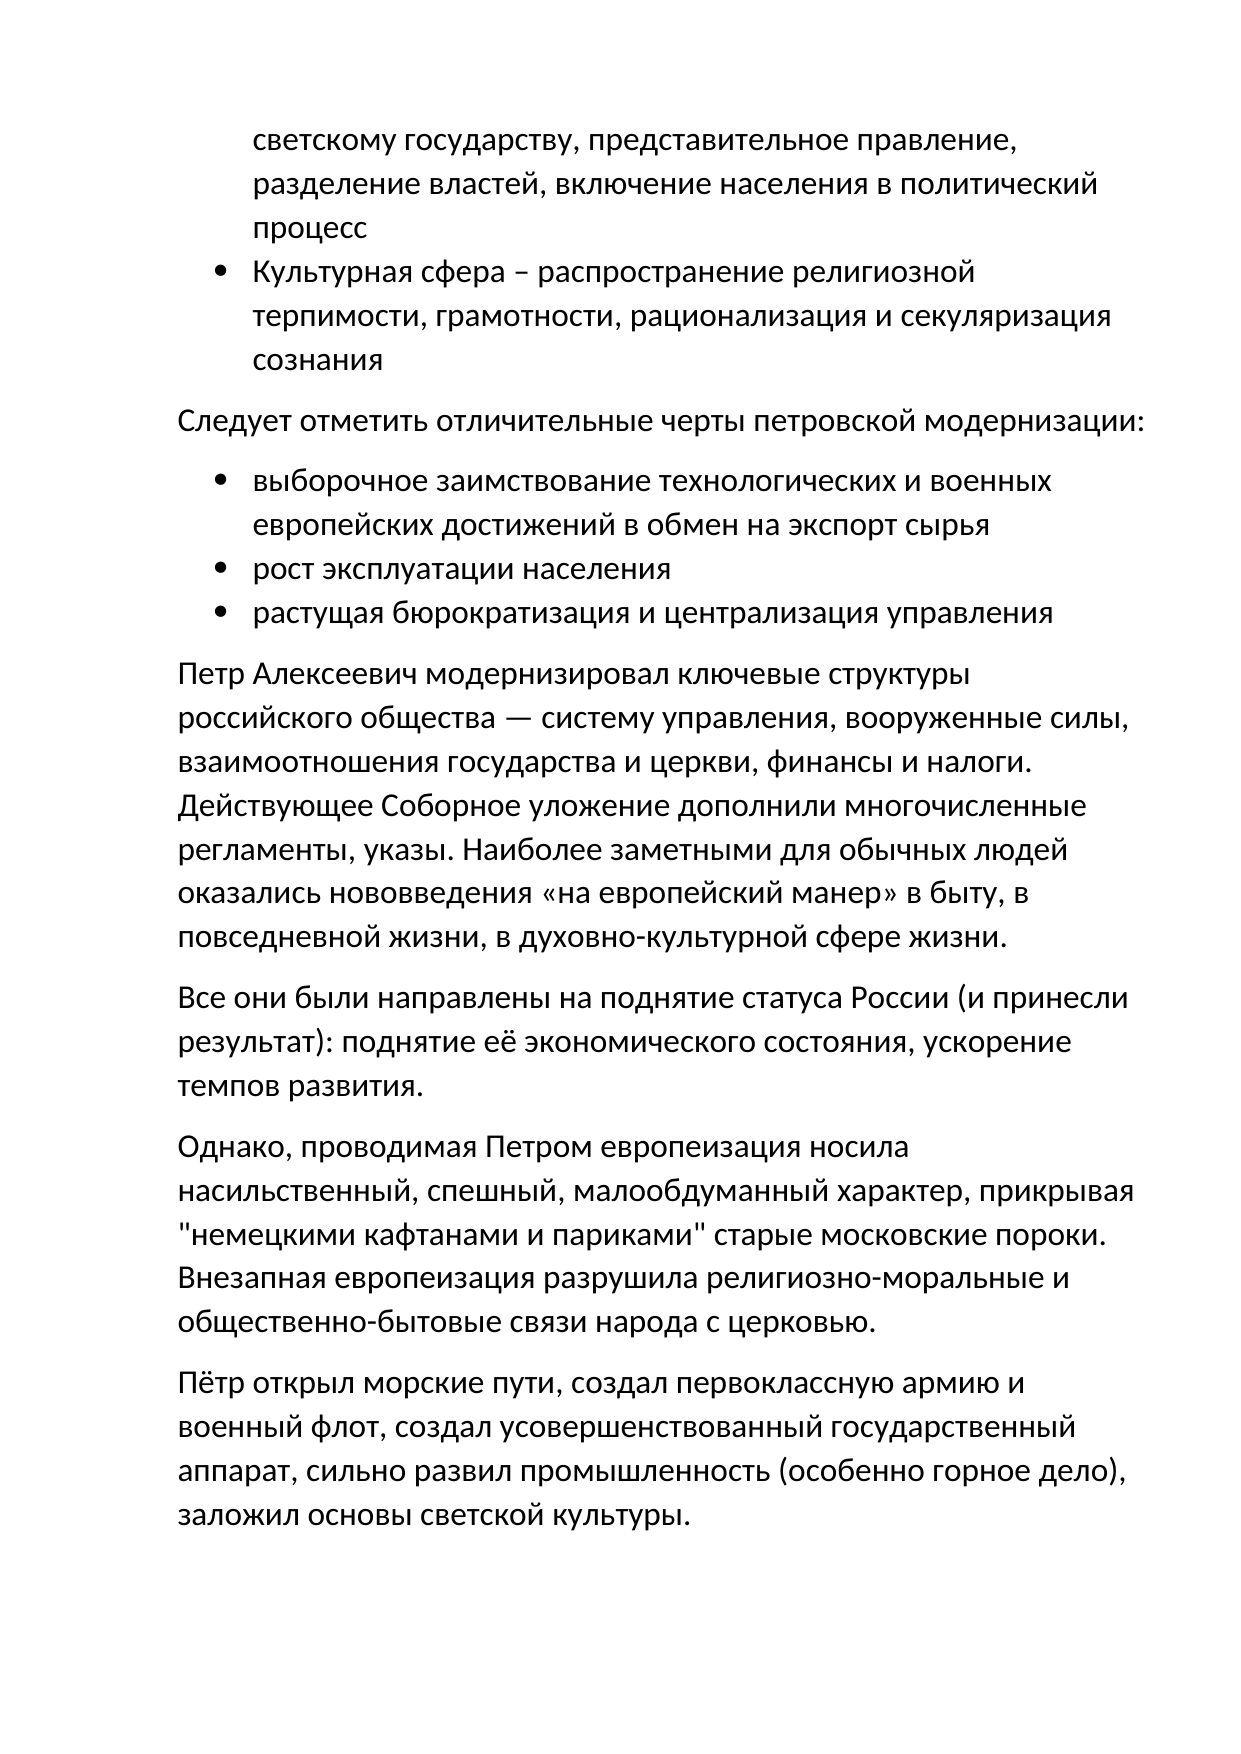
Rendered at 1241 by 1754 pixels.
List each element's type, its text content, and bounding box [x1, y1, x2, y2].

list выборочное заимствование технологических и военных европейских достижений в обмен на экспорт сырья [215, 459, 1152, 544]
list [215, 118, 1152, 247]
text Пётр открыл морские пути, создал первоклассную армию и военный флот, создал усовершенствованный государственный аппарат, сильно развил промышленность (особенно горное дело), заложил основы светской культуры. [177, 1361, 1152, 1534]
text Все они были направлены на поднятие статуса России (и принесли результат): поднятие её экономического состояния, ускорение темпов развития. [177, 976, 1152, 1105]
list растущая бюрократизация и централизация управления [215, 591, 1152, 632]
list рост эксплуатации населения [215, 547, 1152, 588]
list Культурная сфера – распространение религиозной терпимости, грамотности, рационализация и секуляризация сознания [215, 250, 1152, 379]
text Следует отметить отличительные черты петровской модернизации: [177, 398, 1152, 439]
text Однако, проводимая Петром европеизация носила насильственный, спешный, малообдуманный характер, прикрывая "немецкими кафтанами и париками" старые московские пороки. Внезапная европеизация разрушила религиозно-моральные и общественно-бытовые связи народа с церковью. [177, 1124, 1152, 1341]
text Петр Алексеевич модернизировал ключевые структуры российского общества — систему управления, вооруженные силы, взаимоотношения государства и церкви, финансы и налоги. Действующее Соборное уложение дополнили многочисленные регламенты, указы. Наиболее заметными для обычных людей оказались нововведения «на европейский манер» в быту, в повседневной жизни, в духовно-культурной сфере жизни. [177, 652, 1152, 956]
